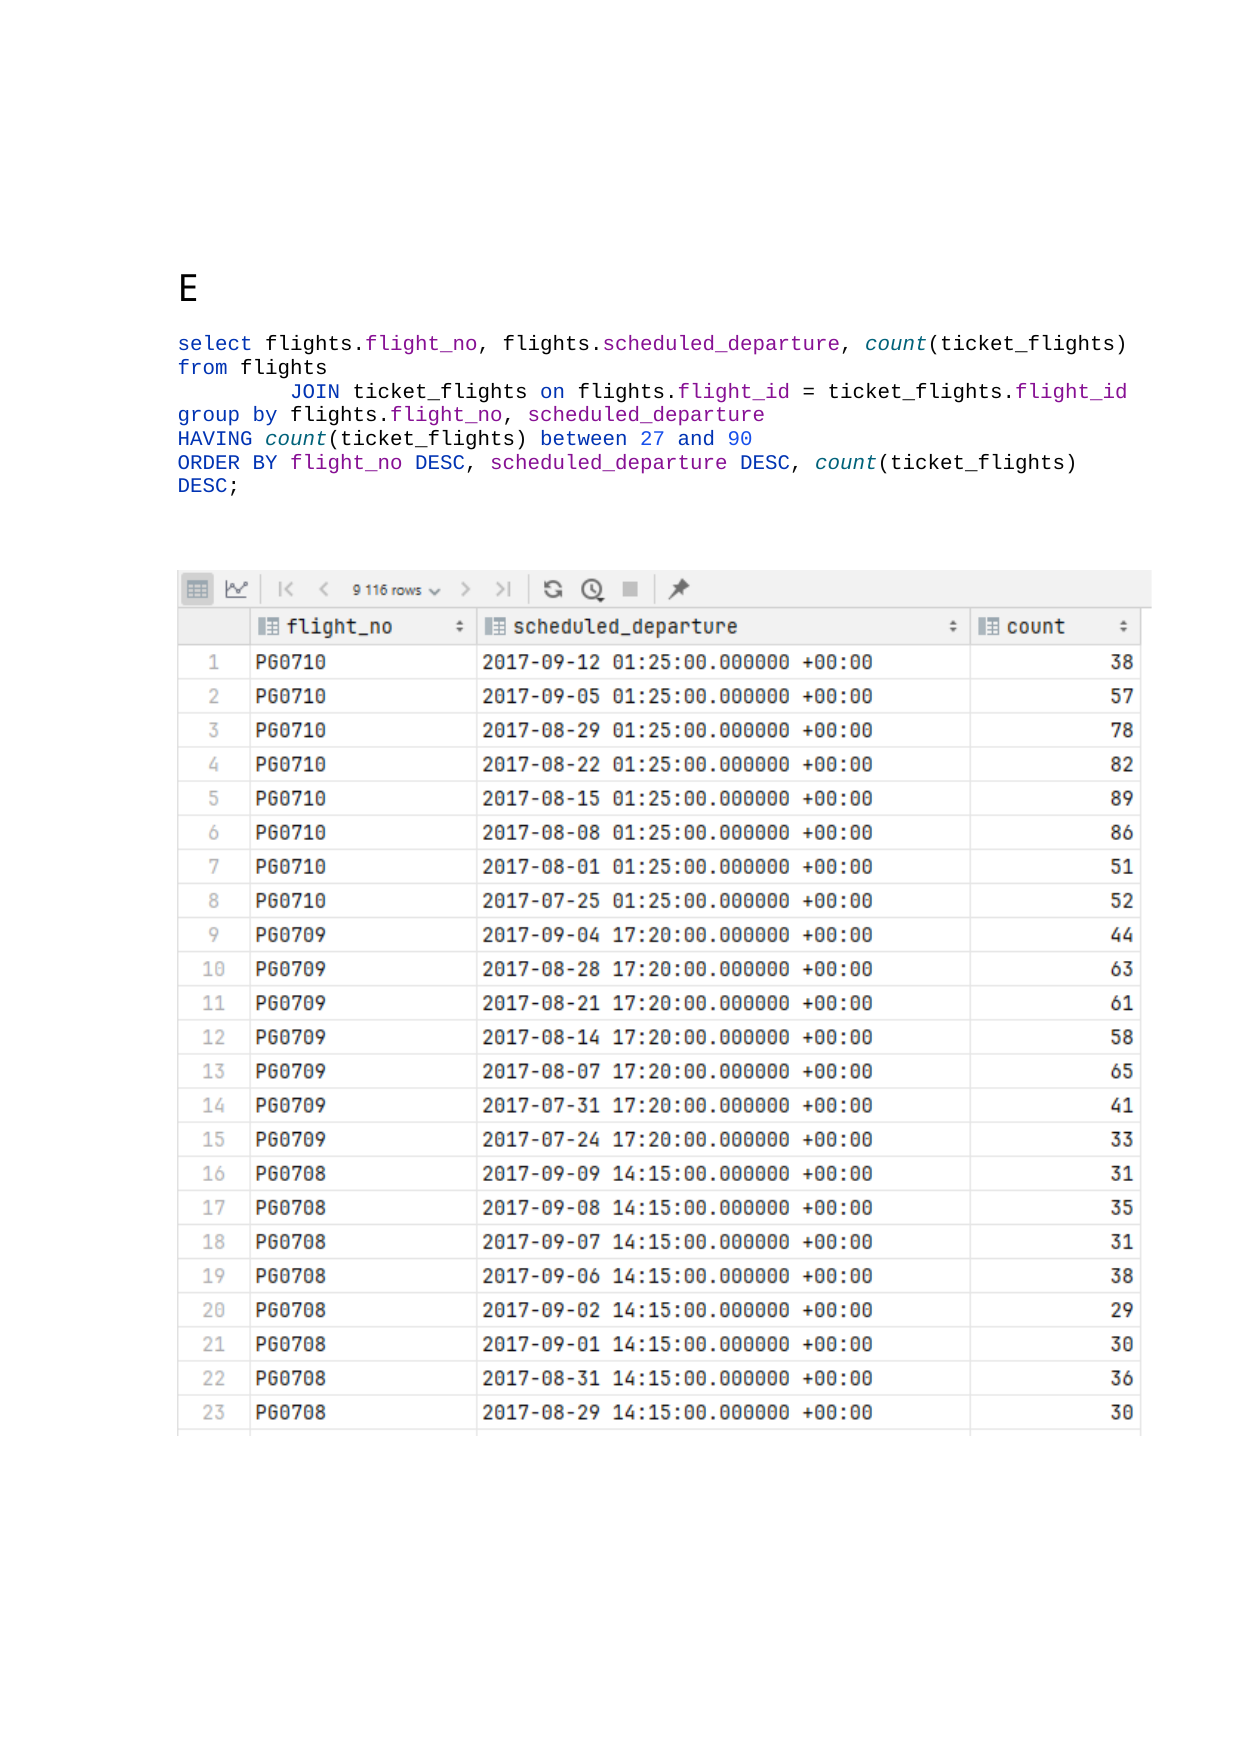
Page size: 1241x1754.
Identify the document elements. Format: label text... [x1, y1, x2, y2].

text select flights.flight_no, flights.scheduled_departure, count(ticket_flights) from flights JOIN ticket_flights on flights.flight_id = ticket_flights.flight_id group by flights.flight_no, scheduled_departure HAVING count(ticket_flights) between 27 and 90 ORDER BY flight_no DESC, scheduled_departure DESC, count(ticket_flights) DESC; [177, 333, 1152, 499]
text E [177, 262, 1152, 313]
picture [177, 570, 1152, 1436]
